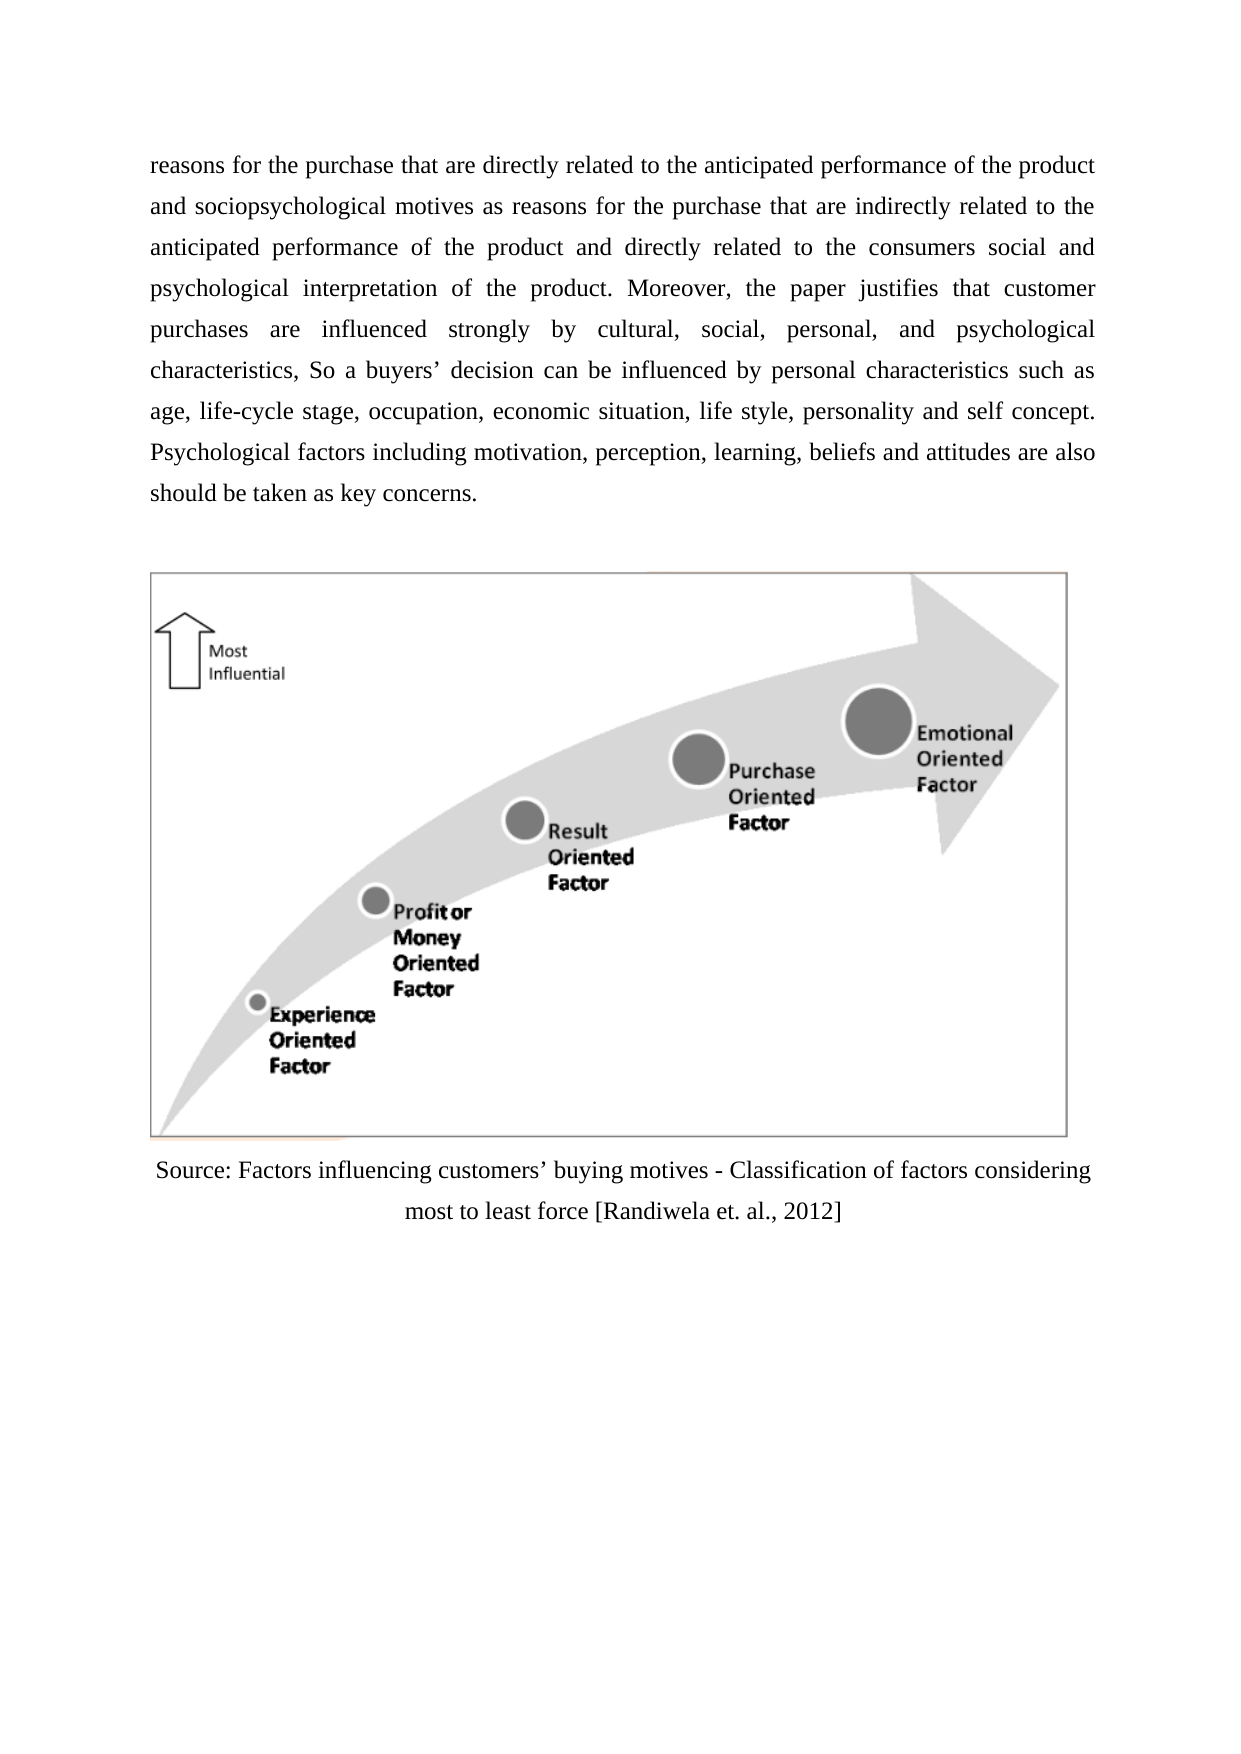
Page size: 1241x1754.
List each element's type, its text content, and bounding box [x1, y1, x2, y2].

picture [150, 571, 1068, 1141]
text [150, 150, 1096, 507]
text Source: Factors influencing customers’ buying motives - Classification of factors considering most to least force [Randiwela et. al., 2012] [150, 1155, 1096, 1225]
